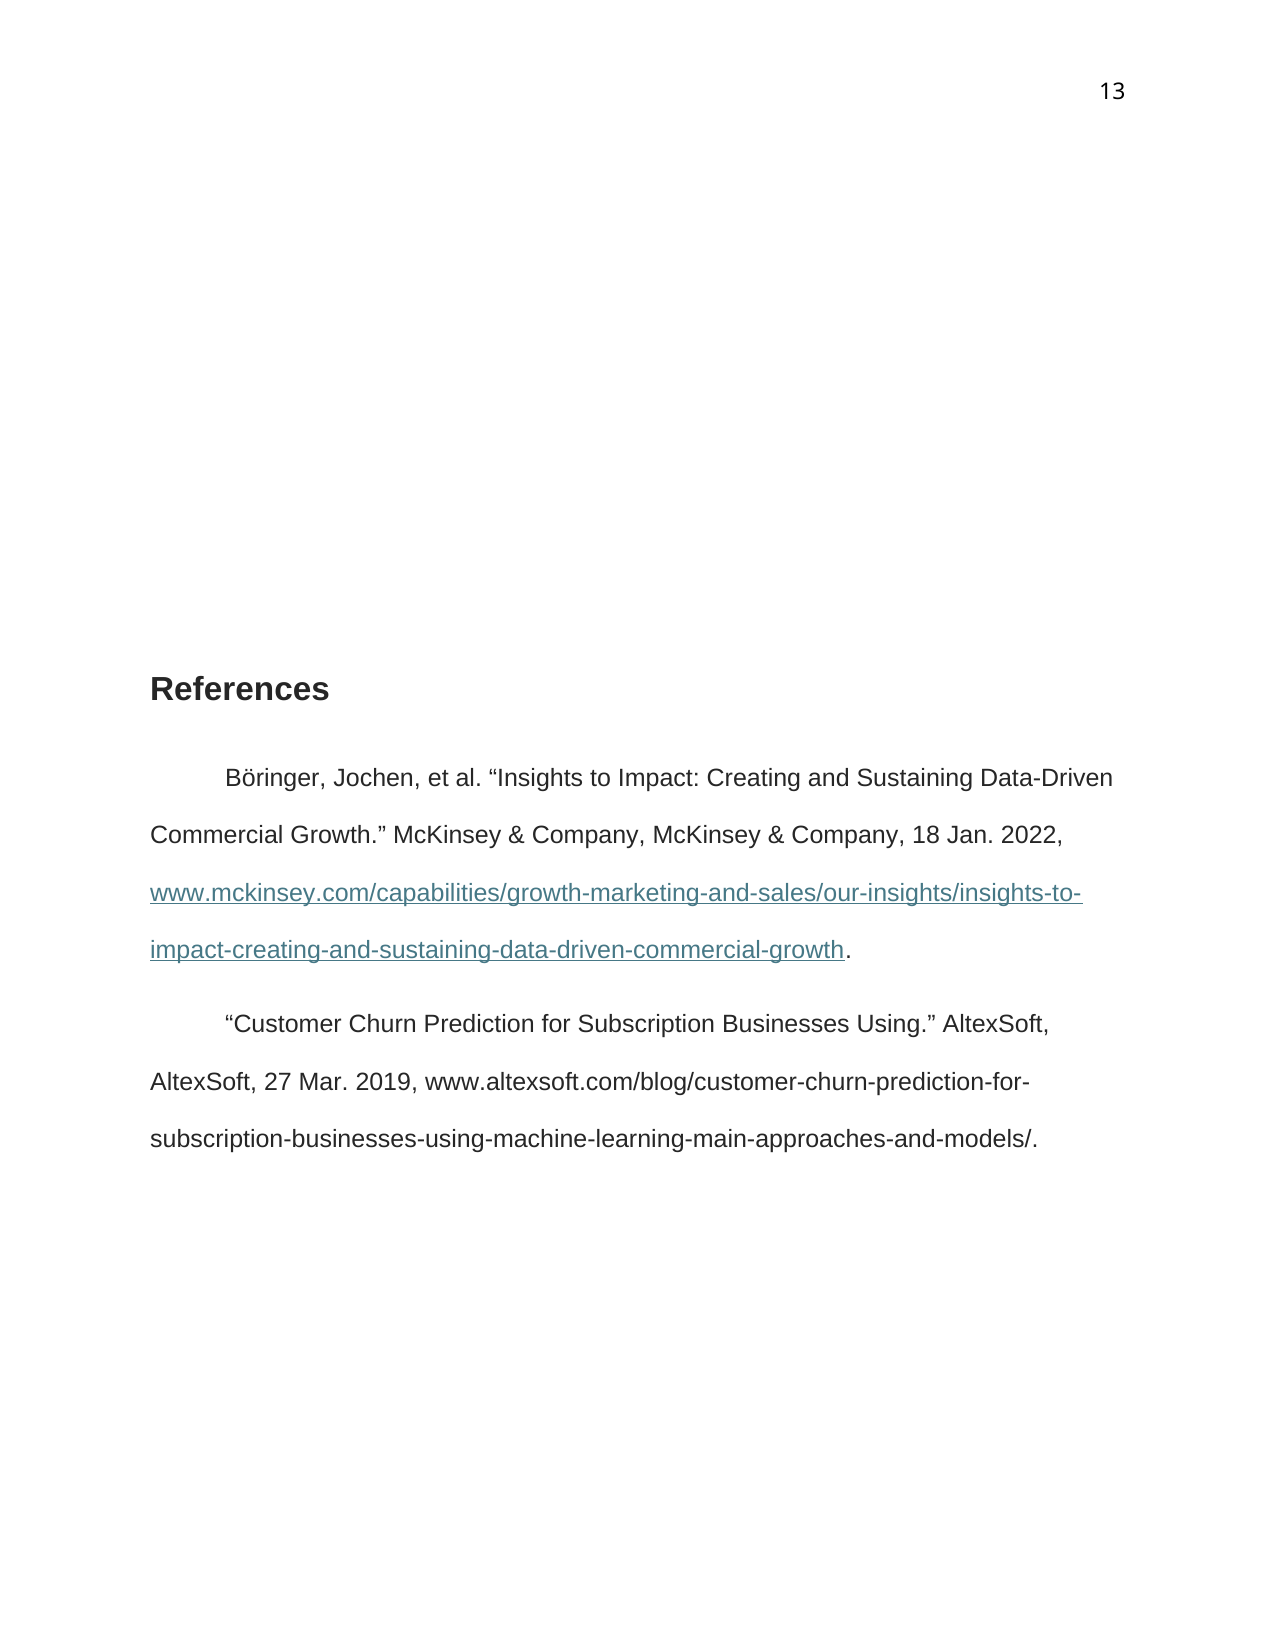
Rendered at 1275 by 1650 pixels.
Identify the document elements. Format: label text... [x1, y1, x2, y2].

text References [150, 669, 1125, 708]
text Böringer, Jochen, et al. “Insights to Impact: Creating and Sustaining Data-Driven Commercial Growth.” McKinsey & Company, McKinsey & Company, 18 Jan. 2022, www.mckinsey.com/capabilities/growth-marketing-and-sales/our-insights/insights-to-impact-creating-and-sustaining-data-driven-commercial-growth. [150, 763, 1125, 964]
text “Customer Churn Prediction for Subscription Businesses Using.” AltexSoft, AltexSoft, 27 Mar. 2019, www.altexsoft.com/blog/customer-churn-prediction-for-subscription-businesses-using-machine-learning-main-approaches-and-models/. [150, 1009, 1125, 1153]
